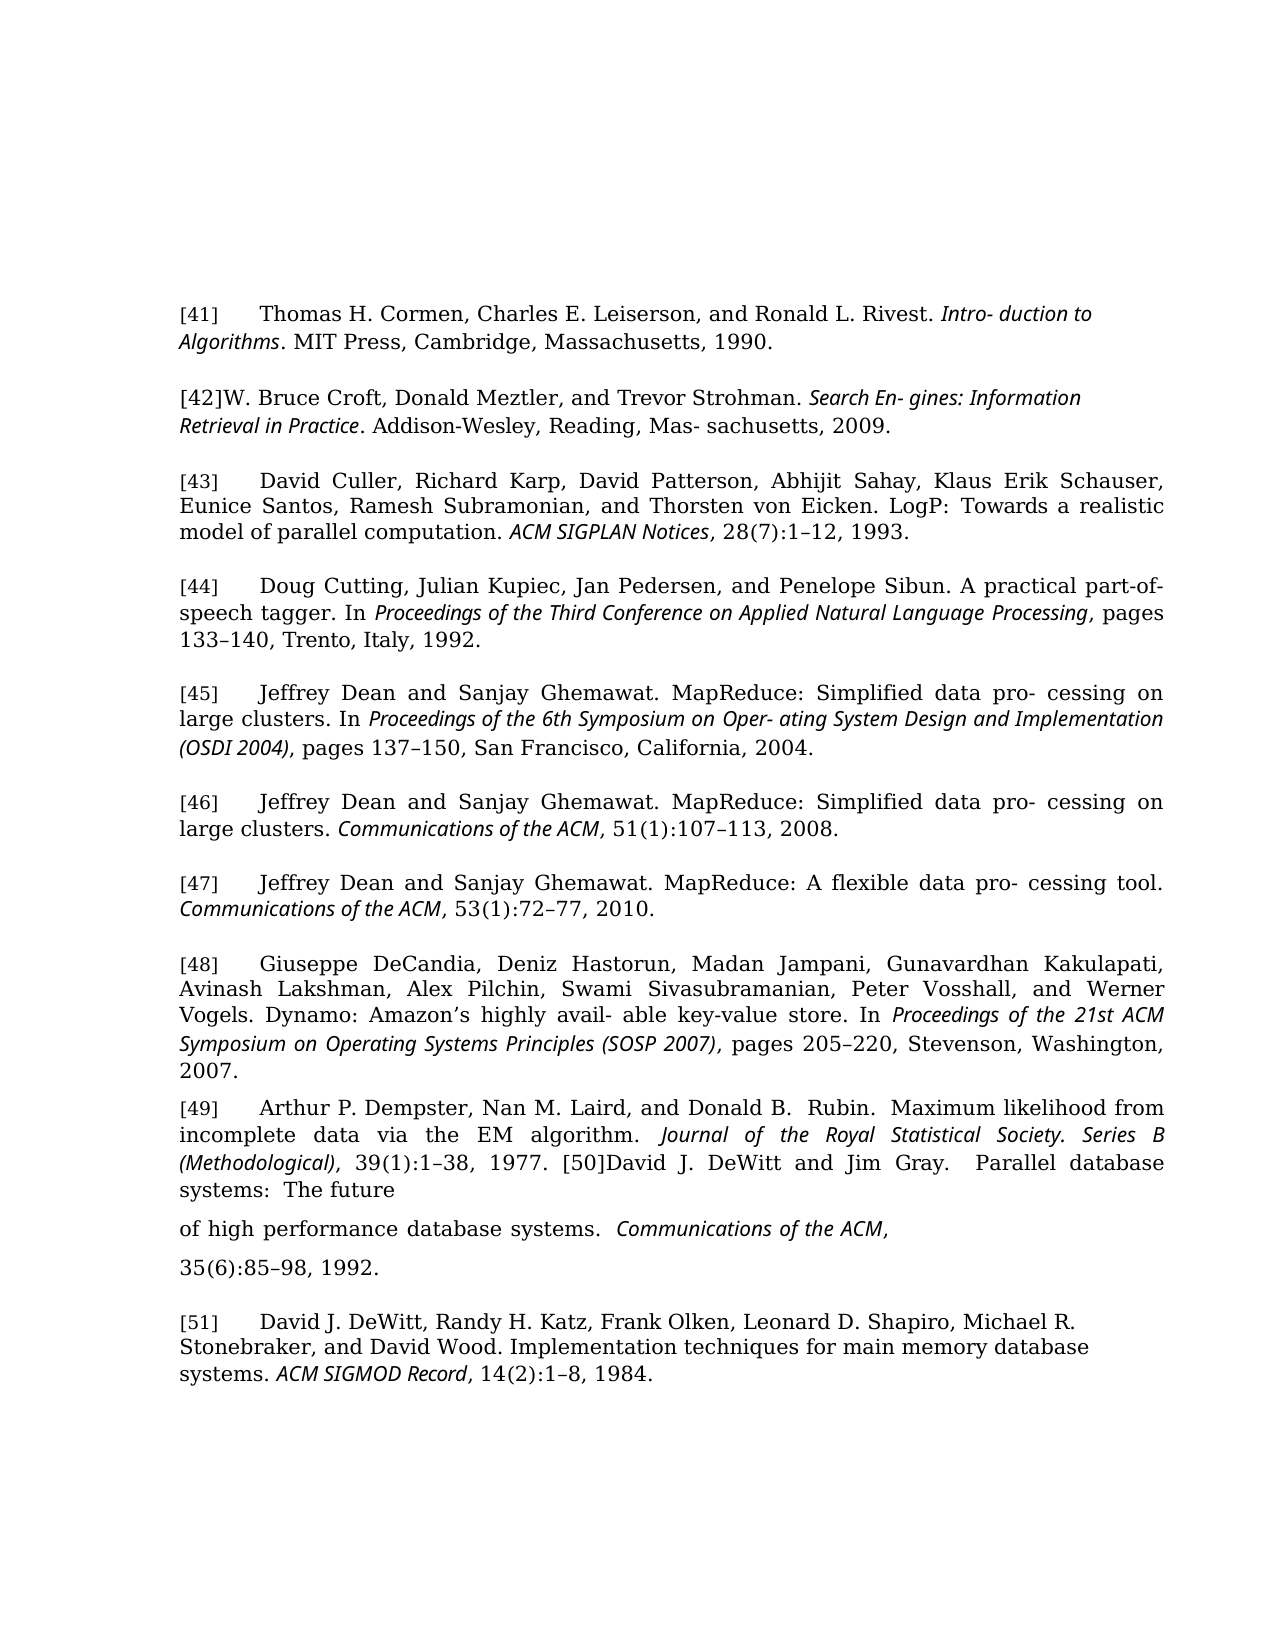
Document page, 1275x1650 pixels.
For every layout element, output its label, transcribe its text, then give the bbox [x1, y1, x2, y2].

list David Culler, Richard Karp, David Patterson, Abhijit Sahay, Klaus Erik Schauser, Eunice Santos, Ramesh Subramonian, and Thorsten von Eicken. LogP: Towards a realistic model of parallel computation. ACM SIGPLAN Notices, 28(7):1–12, 1993. [179, 467, 1164, 546]
list David J. DeWitt, Randy H. Katz, Frank Olken, Leonard D. Shapiro, Michael R. Stonebraker, and David Wood. Implementation techniques for main memory database systems. ACM SIGMOD Record, 14(2):1–8, 1984. [179, 1309, 1164, 1387]
list Jeffrey Dean and Sanjay Ghemawat. MapReduce: A flexible data pro- cessing tool. Communications of the ACM, 53(1):72–77, 2010. [179, 869, 1164, 923]
list Arthur P. Dempster, Nan M. Laird, and Donald B. Rubin. Maximum likelihood from incomplete data via the EM algorithm. Journal of the Royal Statistical Society. Series B (Methodological), 39(1):1–38, 1977. [50]David J. DeWitt and Jim Gray. Parallel database systems: The future [179, 1095, 1164, 1202]
list Jeffrey Dean and Sanjay Ghemawat. MapReduce: Simplified data pro- cessing on large clusters. Communications of the ACM, 51(1):107–113, 2008. [179, 789, 1164, 842]
text 35(6):85–98, 1992. [179, 1255, 1164, 1280]
text of high performance database systems. Communications of the ACM, [179, 1214, 1164, 1243]
list Thomas H. Cormen, Charles E. Leiserson, and Ronald L. Rivest. Intro- duction to Algorithms. MIT Press, Cambridge, Massachusetts, 1990. [179, 299, 1164, 356]
list Giuseppe DeCandia, Deniz Hastorun, Madan Jampani, Gunavardhan Kakulapati, Avinash Lakshman, Alex Pilchin, Swami Sivasubramanian, Peter Vosshall, and Werner Vogels. Dynamo: Amazon’s highly avail- able key-value store. In Proceedings of the 21st ACM Symposium on Operating Systems Principles (SOSP 2007), pages 205–220, Stevenson, Washington, 2007. [179, 951, 1164, 1082]
list Doug Cutting, Julian Kupiec, Jan Pedersen, and Penelope Sibun. A practical part-of-speech tagger. In Proceedings of the Third Conference on Applied Natural Language Processing, pages 133–140, Trento, Italy, 1992. [179, 573, 1164, 652]
list Jeffrey Dean and Sanjay Ghemawat. MapReduce: Simplified data pro- cessing on large clusters. In Proceedings of the 6th Symposium on Oper- ating System Design and Implementation (OSDI 2004), pages 137–150, San Francisco, California, 2004. [179, 679, 1164, 761]
text [42]W. Bruce Croft, Donald Meztler, and Trevor Strohman. Search En- gines: Information Retrieval in Practice. Addison-Wesley, Reading, Mas- sachusetts, 2009. [179, 383, 1164, 440]
